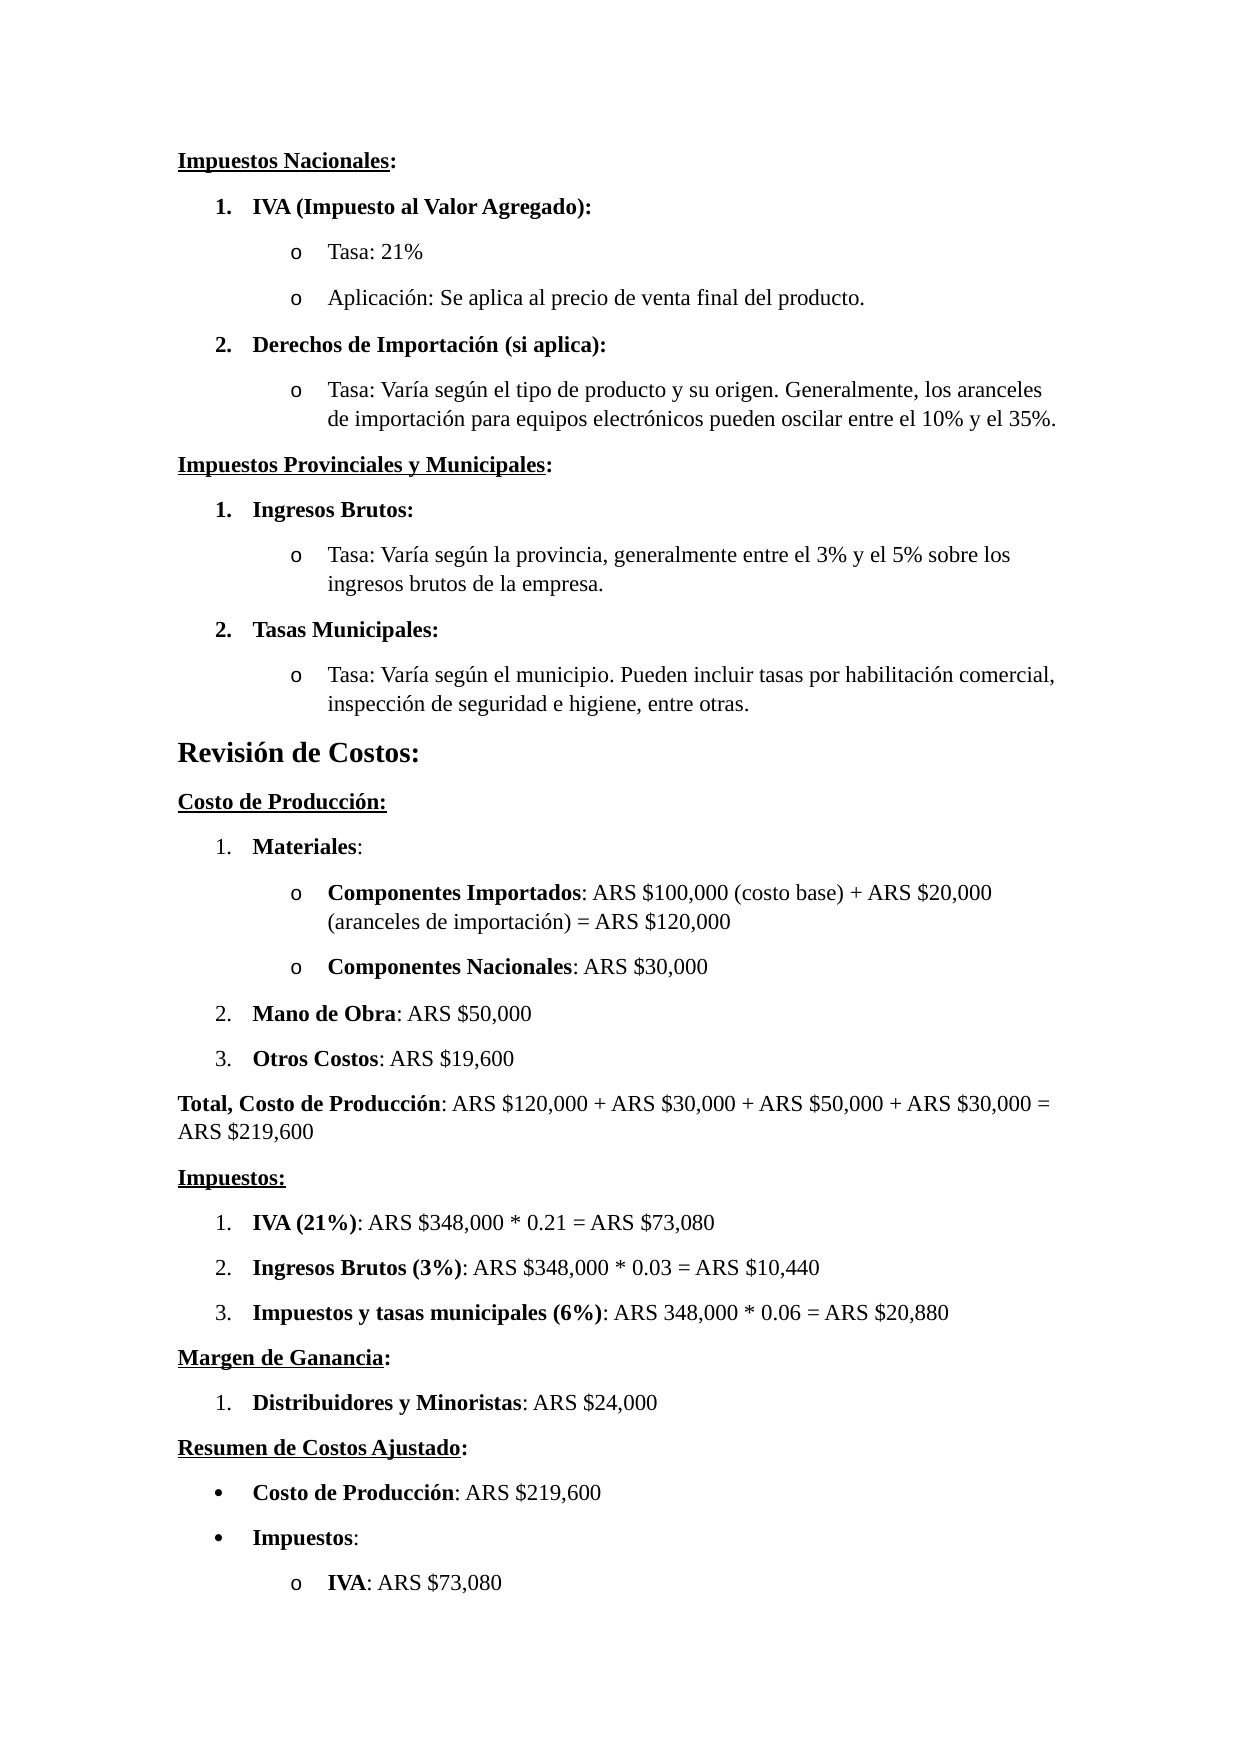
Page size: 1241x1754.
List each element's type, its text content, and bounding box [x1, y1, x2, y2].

text Impuestos: [177, 1163, 1063, 1190]
list Componentes Nacionales: ARS $30,000 [290, 953, 1063, 981]
list Tasa: Varía según la provincia, generalmente entre el 3% y el 5% sobre los ingresos brutos de la empresa. [290, 541, 1063, 597]
list Mano de Obra: ARS $50,000 [215, 1000, 1063, 1026]
list Derechos de Importación (si aplica): [215, 331, 1063, 357]
list Otros Costos: ARS $19,600 [215, 1045, 1063, 1071]
text Impuestos Provinciales y Municipales: [177, 451, 1063, 477]
list Tasa: Varía según el municipio. Pueden incluir tasas por habilitación comercial, inspección de seguridad e higiene, entre otras. [290, 661, 1063, 717]
list Ingresos Brutos (3%): ARS $348,000 * 0.03 = ARS $10,440 [215, 1254, 1063, 1280]
list Impuestos: [215, 1524, 1063, 1551]
list Costo de Producción: ARS $219,600 [215, 1479, 1063, 1506]
list IVA (21%): ARS $348,000 * 0.21 = ARS $73,080 [215, 1209, 1063, 1235]
list Tasas Municipales: [215, 616, 1063, 642]
list IVA (Impuesto al Valor Agregado): [215, 193, 1063, 219]
list IVA: ARS $73,080 [290, 1569, 1063, 1597]
list Ingresos Brutos: [215, 496, 1063, 522]
list Materiales: [215, 833, 1063, 860]
text Revisión de Costos: [177, 736, 1063, 769]
text Margen de Ganancia: [177, 1344, 1063, 1370]
list Tasa: 21% [290, 238, 1063, 265]
list Impuestos y tasas municipales (6%): ARS 348,000 * 0.06 = ARS $20,880 [215, 1299, 1063, 1325]
list Componentes Importados: ARS $100,000 (costo base) + ARS $20,000 (aranceles de importación) = ARS $120,000 [290, 878, 1063, 934]
text Impuestos Nacionales: [177, 148, 1063, 174]
text Total, Costo de Producción: ARS $120,000 + ARS $30,000 + ARS $50,000 + ARS $30,000 = ARS $219,600 [177, 1090, 1063, 1145]
text Costo de Producción: [177, 788, 1063, 815]
text Resumen de Costos Ajustado: [177, 1434, 1063, 1461]
list Aplicación: Se aplica al precio de venta final del producto. [290, 284, 1063, 312]
list Distribuidores y Minoristas: ARS $24,000 [215, 1389, 1063, 1415]
list Tasa: Varía según el tipo de producto y su origen. Generalmente, los aranceles de importación para equipos electrónicos pueden oscilar entre el 10% y el 35%. [290, 376, 1063, 432]
